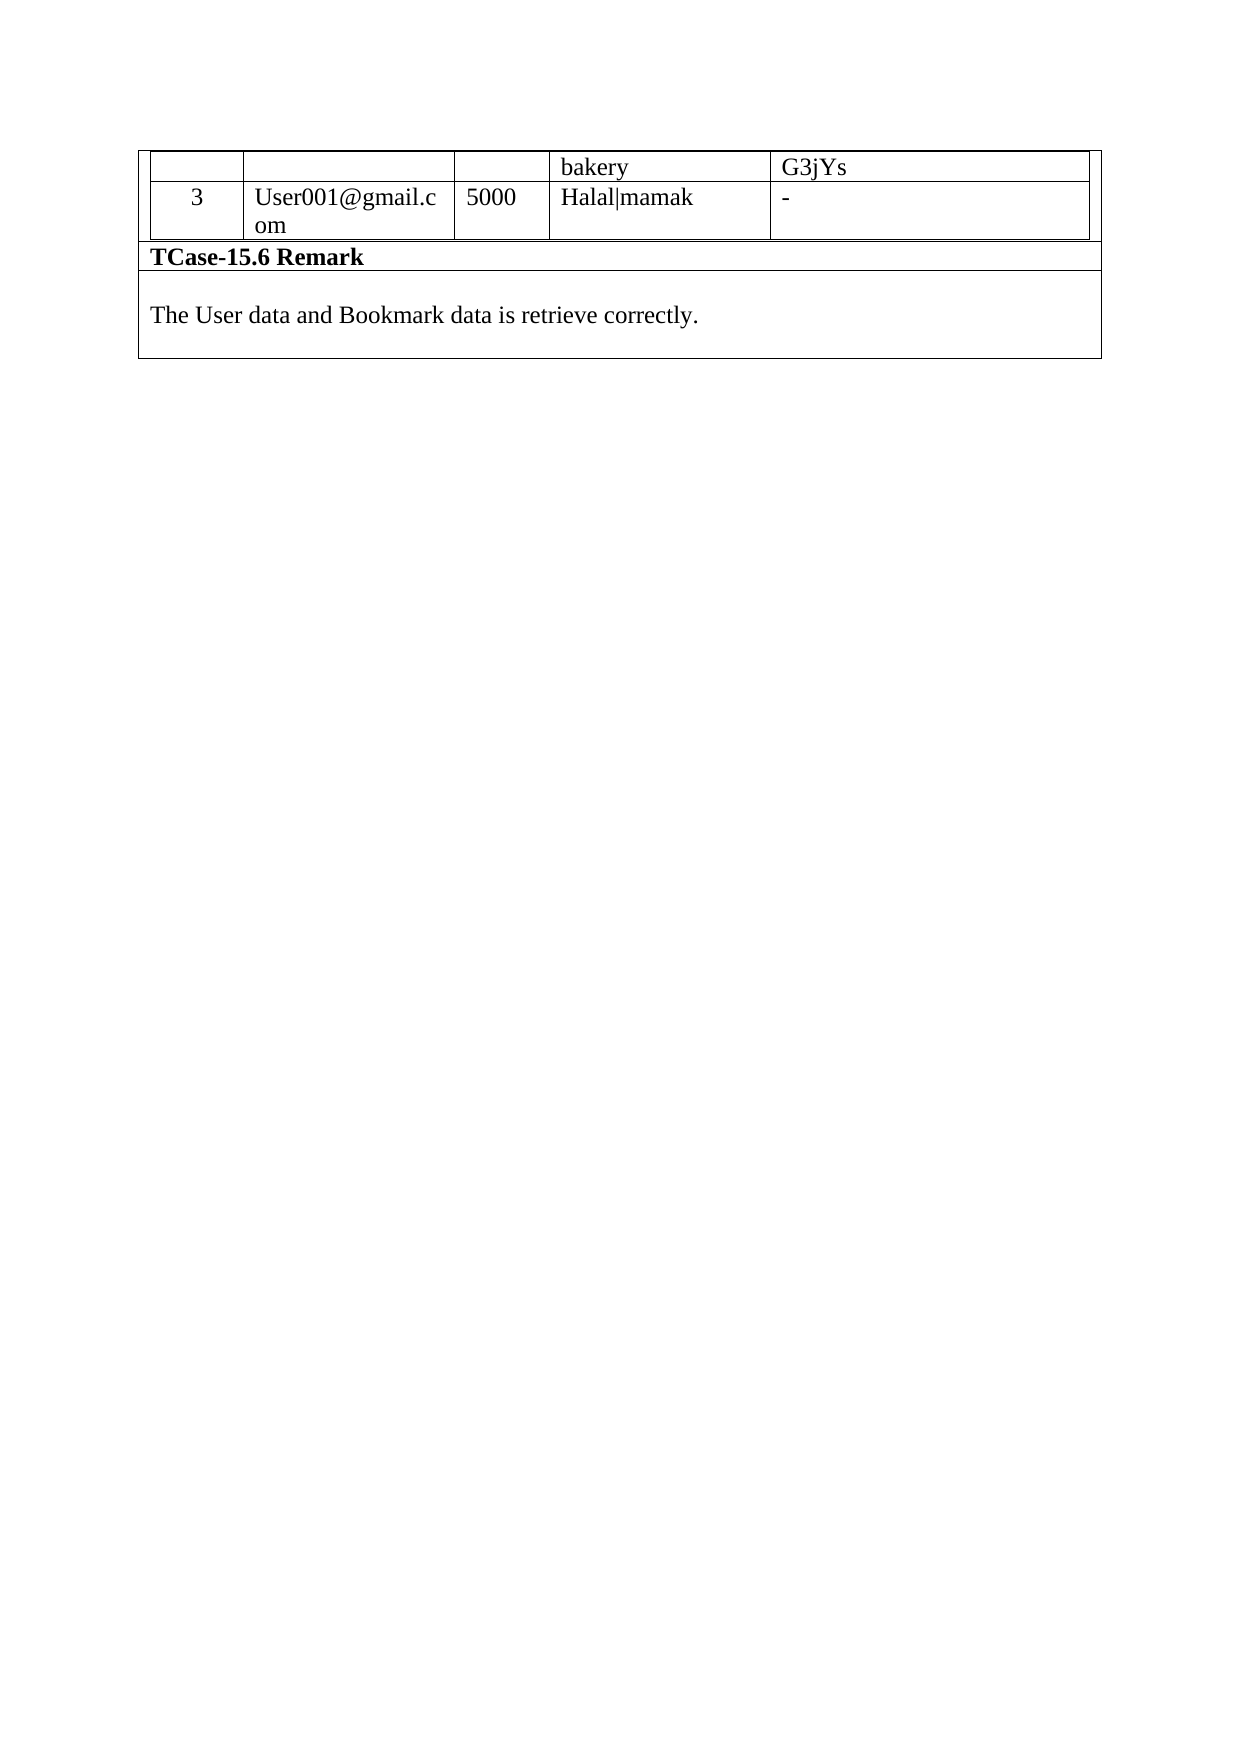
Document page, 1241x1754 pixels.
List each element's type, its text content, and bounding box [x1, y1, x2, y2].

table_cell The User data and Bookmark data is retrieve correctly. [139, 271, 1101, 358]
table_cell TCase-15.6 Remark [139, 242, 1101, 270]
table_cell [139, 151, 1101, 241]
